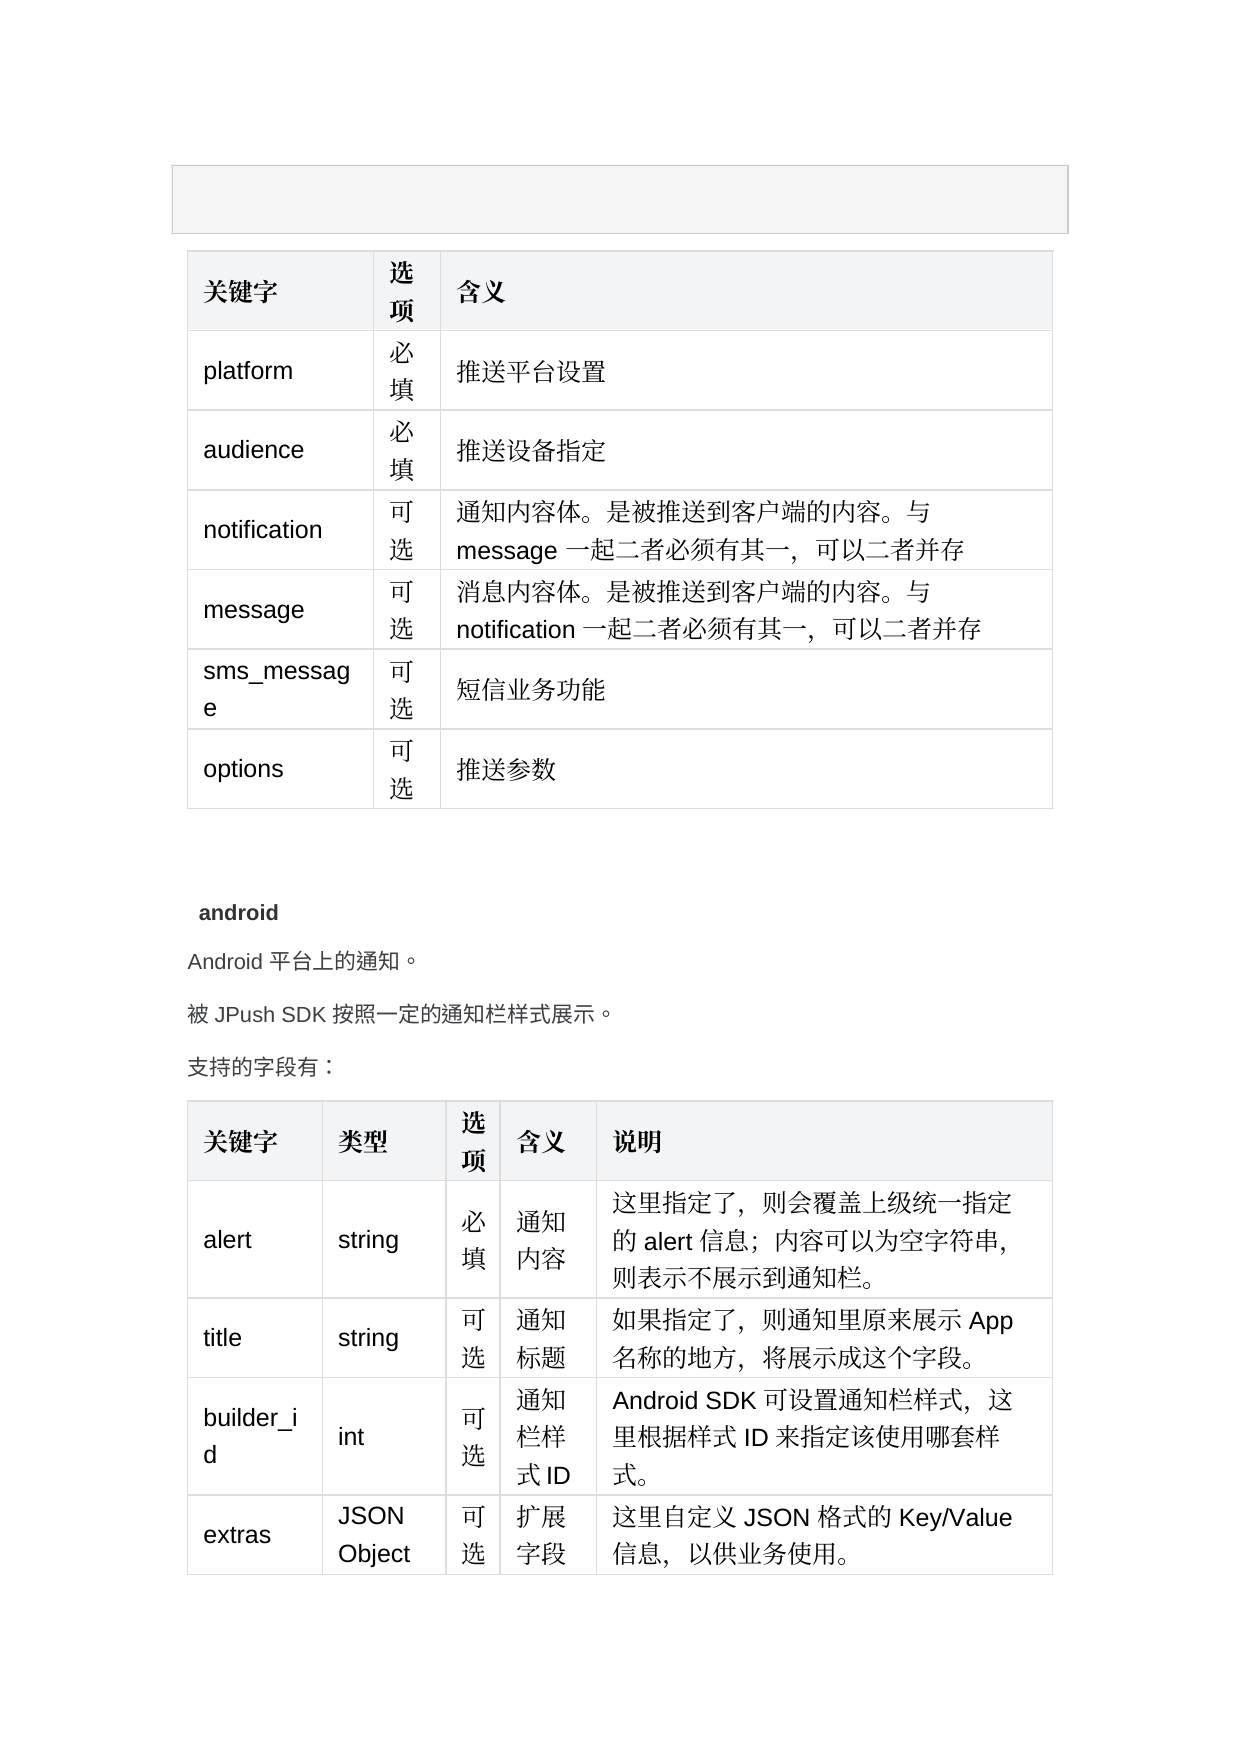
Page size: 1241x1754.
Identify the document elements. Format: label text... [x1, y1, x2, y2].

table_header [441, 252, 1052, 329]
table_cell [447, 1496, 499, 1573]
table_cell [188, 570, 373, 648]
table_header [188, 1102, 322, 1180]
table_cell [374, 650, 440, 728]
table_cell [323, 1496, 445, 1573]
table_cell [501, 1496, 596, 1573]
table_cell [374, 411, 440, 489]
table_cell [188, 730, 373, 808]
text 支持的字段有： [187, 1047, 1053, 1084]
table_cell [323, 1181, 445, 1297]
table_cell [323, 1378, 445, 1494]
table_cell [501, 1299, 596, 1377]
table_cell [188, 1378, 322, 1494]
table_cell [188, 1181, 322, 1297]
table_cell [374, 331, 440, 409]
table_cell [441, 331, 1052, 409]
subtitle android [187, 900, 1053, 925]
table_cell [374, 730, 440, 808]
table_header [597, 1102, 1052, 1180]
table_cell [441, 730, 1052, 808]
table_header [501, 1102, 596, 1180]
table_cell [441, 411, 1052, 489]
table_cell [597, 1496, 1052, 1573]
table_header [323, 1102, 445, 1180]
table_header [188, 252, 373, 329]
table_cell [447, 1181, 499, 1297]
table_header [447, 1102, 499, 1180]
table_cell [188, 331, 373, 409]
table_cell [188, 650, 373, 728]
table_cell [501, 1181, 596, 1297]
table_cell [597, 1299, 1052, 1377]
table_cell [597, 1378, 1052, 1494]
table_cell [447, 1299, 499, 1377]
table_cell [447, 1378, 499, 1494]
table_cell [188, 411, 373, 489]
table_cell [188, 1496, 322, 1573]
text 被 JPush SDK 按照一定的通知栏样式展示。 [187, 994, 1053, 1031]
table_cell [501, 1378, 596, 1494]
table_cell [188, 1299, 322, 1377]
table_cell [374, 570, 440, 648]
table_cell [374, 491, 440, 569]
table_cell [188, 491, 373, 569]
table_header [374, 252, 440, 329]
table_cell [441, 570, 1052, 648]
text Android 平台上的通知。 [187, 941, 1053, 978]
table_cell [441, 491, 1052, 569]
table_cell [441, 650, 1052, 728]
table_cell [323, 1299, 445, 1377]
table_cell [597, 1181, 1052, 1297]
